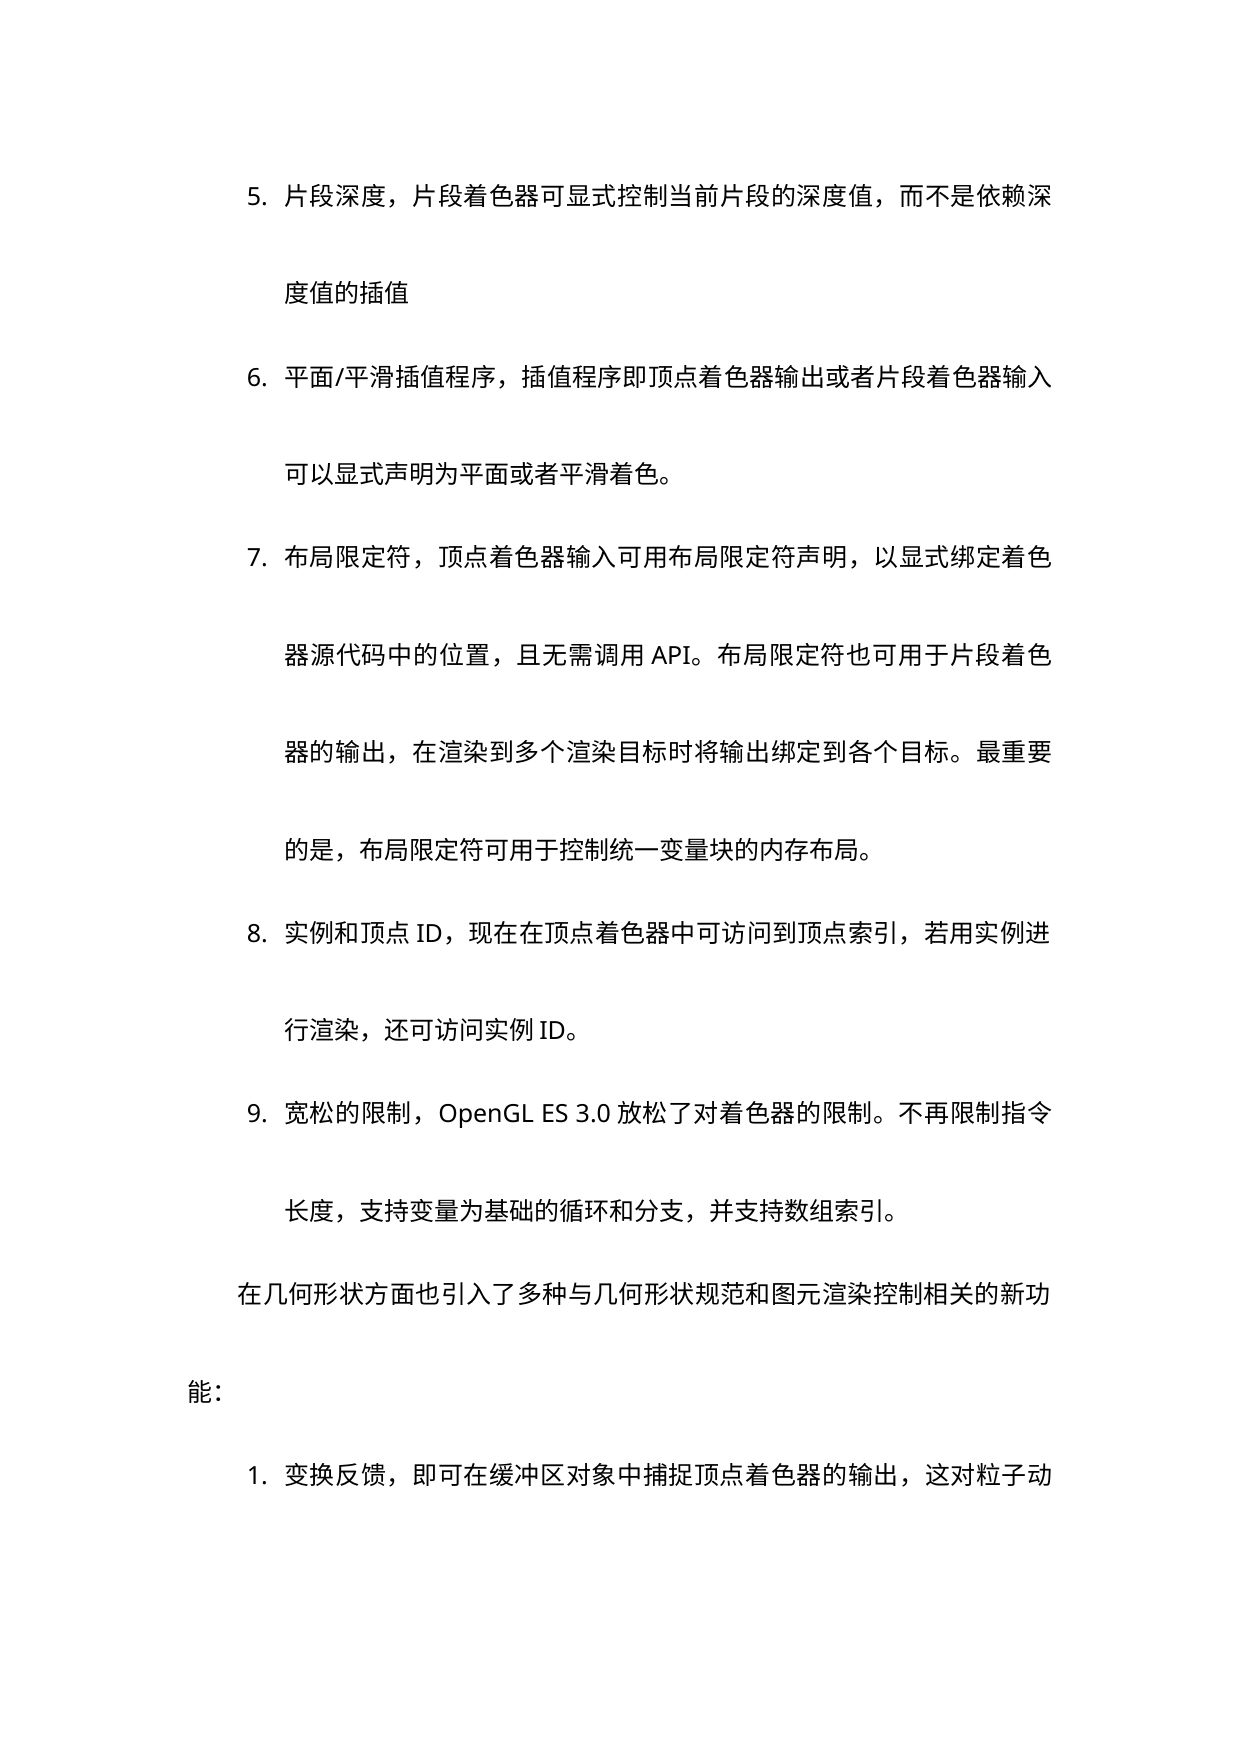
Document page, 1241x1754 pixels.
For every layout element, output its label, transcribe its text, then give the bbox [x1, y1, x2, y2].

list 平面/平滑插值程序，插值程序即顶点着色器输出或者片段着色器输入可以显式声明为平面或者平滑着色。 [247, 343, 1053, 505]
list 实例和顶点ID，现在在顶点着色器中可访问到顶点索引，若用实例进行渲染，还可访问实例ID。 [247, 899, 1053, 1061]
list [247, 1441, 1053, 1506]
list 布局限定符，顶点着色器输入可用布局限定符声明，以显式绑定着色器源代码中的位置，且无需调用API。布局限定符也可用于片段着色器的输出，在渲染到多个渲染目标时将输出绑定到各个目标。最重要的是，布局限定符可用于控制统一变量块的内存布局。 [247, 523, 1053, 881]
list 片段深度，片段着色器可显式控制当前片段的深度值，而不是依赖深度值的插值 [247, 162, 1053, 324]
list 宽松的限制，OpenGL ES 3.0放松了对着色器的限制。不再限制指令长度，支持变量为基础的循环和分支，并支持数组索引。 [247, 1079, 1053, 1242]
text 在几何形状方面也引入了多种与几何形状规范和图元渲染控制相关的新功能： [187, 1260, 1053, 1423]
